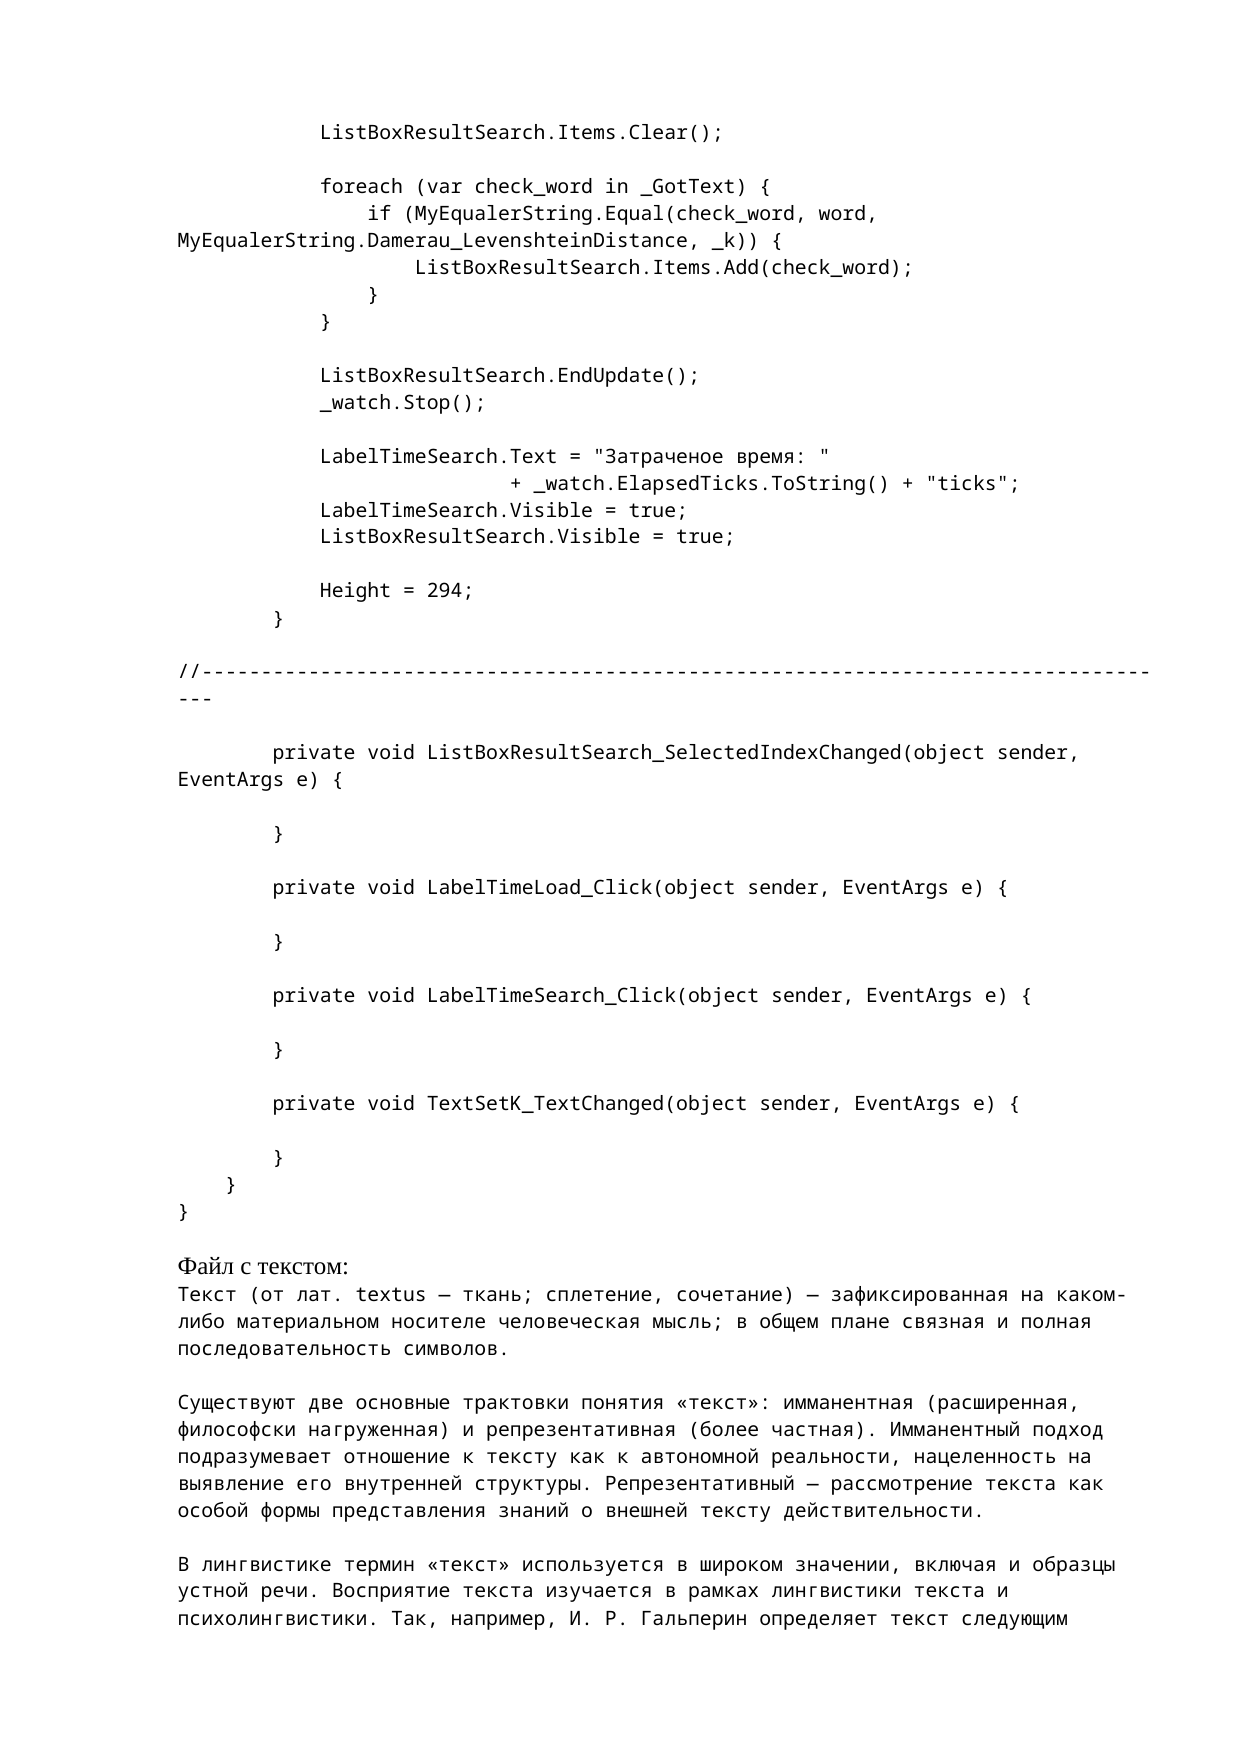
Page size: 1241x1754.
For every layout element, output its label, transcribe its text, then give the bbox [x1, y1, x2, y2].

text //----------------------------------------------------------------------------------- [177, 658, 1152, 712]
text } [177, 280, 1152, 307]
text private void LabelTimeLoad_Click(object sender, EventArgs e) { [177, 873, 1152, 901]
text } [177, 927, 1152, 954]
text } [177, 1035, 1152, 1062]
text LabelTimeSearch.Visible = true; [177, 496, 1152, 523]
text } [177, 604, 1152, 631]
text ListBoxResultSearch.Items.Clear(); [177, 118, 1152, 145]
text if (MyEqualerString.Equal(check_word, word, MyEqualerString.Damerau_LevenshteinDistance, _k)) { [177, 199, 1152, 253]
text _watch.Stop(); [177, 388, 1152, 415]
text Height = 294; [177, 577, 1152, 604]
text Текст (от лат. textus — ткань; сплетение, сочетание) — зафиксированная на каком-либо материальном носителе человеческая мысль; в общем плане связная и полная последовательность символов. [177, 1280, 1152, 1361]
text } [177, 307, 1152, 334]
text } [177, 1143, 1152, 1170]
text Файл с текстом: [177, 1251, 1152, 1280]
text + _watch.ElapsedTicks.ToString() + "ticks"; [177, 469, 1152, 496]
text private void ListBoxResultSearch_SelectedIndexChanged(object sender, EventArgs e) { [177, 739, 1152, 793]
text Существуют две основные трактовки понятия «текст»: имманентная (расширенная, философски нагруженная) и репрезентативная (более частная). Имманентный подход подразумевает отношение к тексту как к автономной реальности, нацеленность на выявление его внутренней структуры. Репрезентативный — рассмотрение текста как особой формы представления знаний о внешней тексту действительности. [177, 1388, 1152, 1523]
text ListBoxResultSearch.EndUpdate(); [177, 361, 1152, 388]
text private void LabelTimeSearch_Click(object sender, EventArgs e) { [177, 981, 1152, 1008]
text foreach (var check_word in _GotText) { [177, 172, 1152, 199]
text ListBoxResultSearch.Visible = true; [177, 523, 1152, 550]
text LabelTimeSearch.Text = "Затраченое время: " [177, 442, 1152, 469]
text } [177, 1197, 1152, 1224]
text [177, 1550, 1152, 1631]
text private void TextSetK_TextChanged(object sender, EventArgs e) { [177, 1089, 1152, 1116]
text } [177, 1170, 1152, 1197]
text ListBoxResultSearch.Items.Add(check_word); [177, 253, 1152, 280]
text } [177, 819, 1152, 847]
